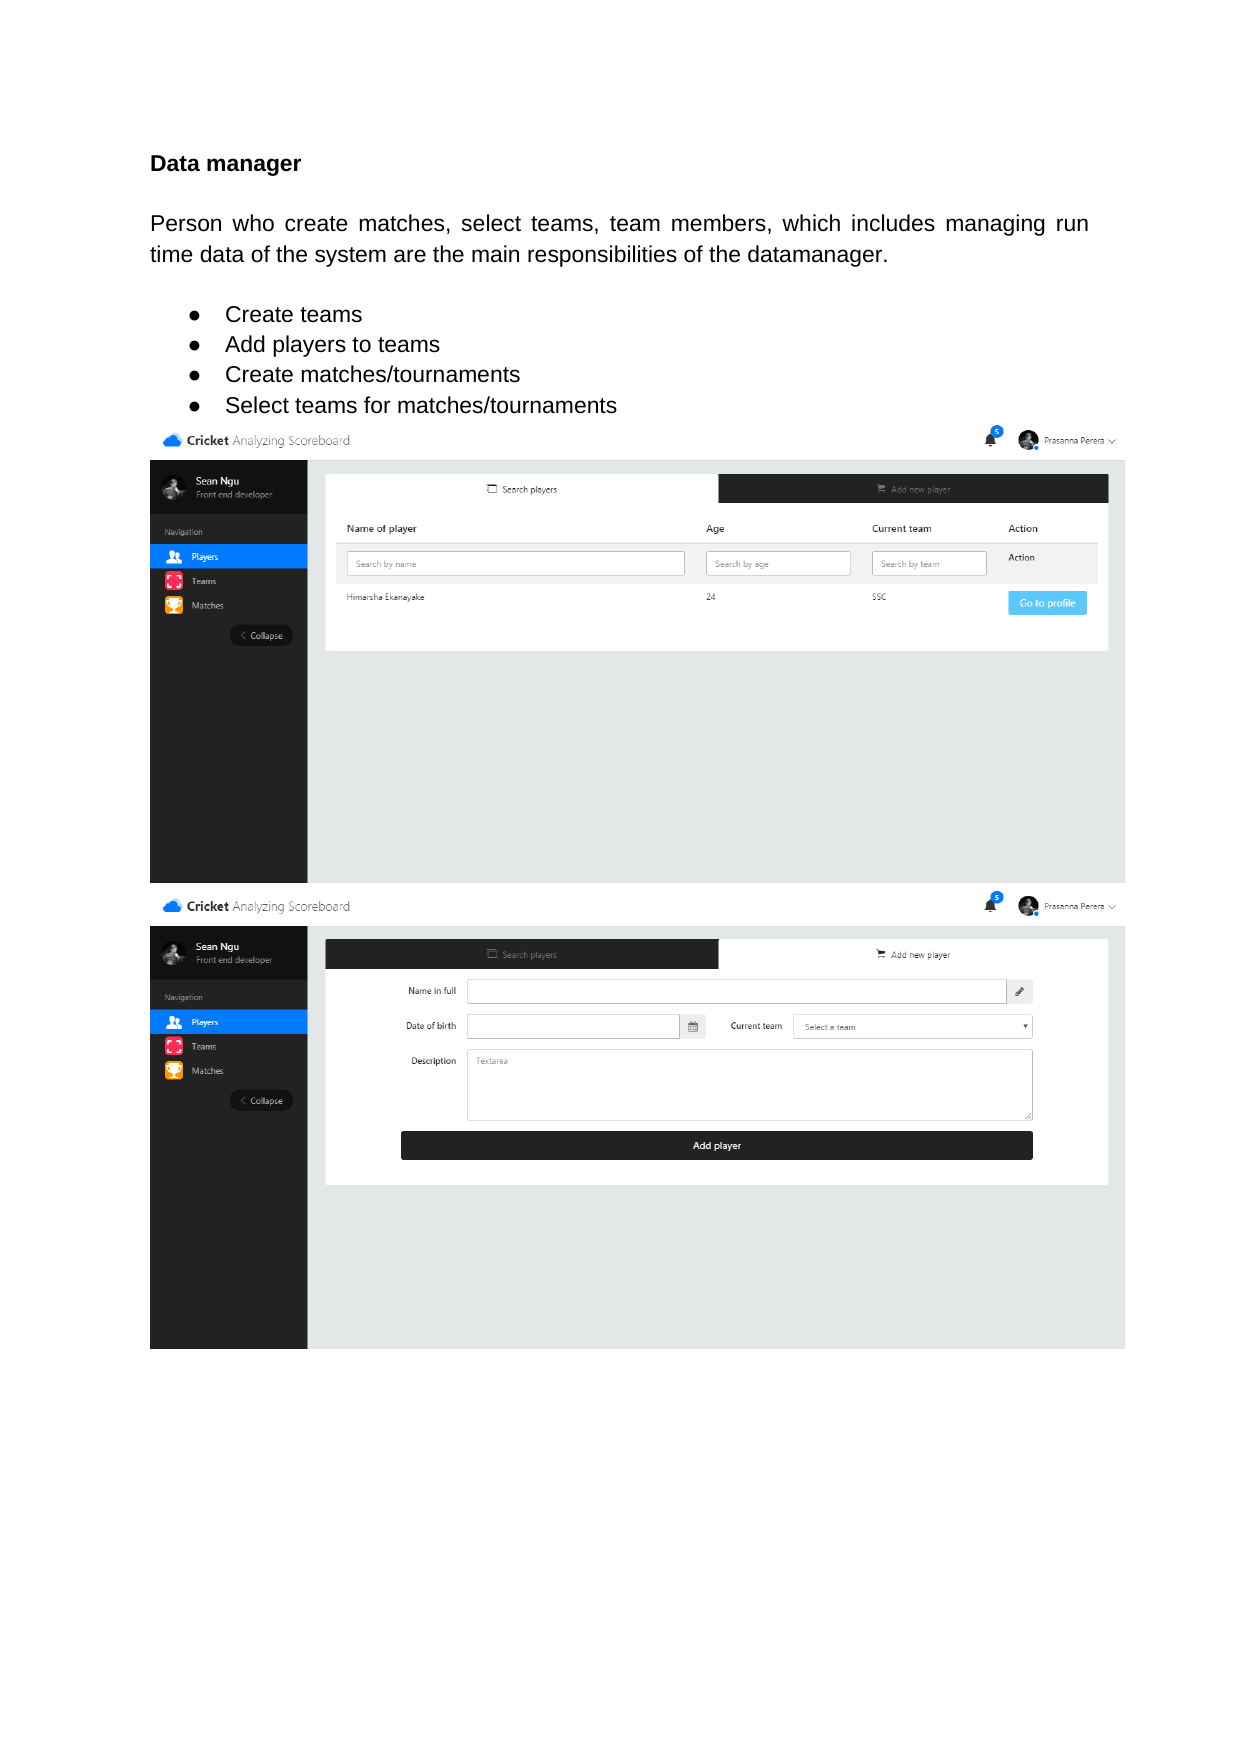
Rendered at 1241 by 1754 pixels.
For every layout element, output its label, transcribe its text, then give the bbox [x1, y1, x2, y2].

text Person who create matches, select teams, team members, which includes managing run time data of the system are the main responsibilities of the datamanager. [150, 210, 1090, 267]
list Select teams for matches/tournaments [187, 392, 1090, 418]
picture [150, 421, 1125, 883]
list Add players to teams [187, 331, 1090, 358]
picture [150, 886, 1125, 1349]
text Data manager [150, 150, 1090, 176]
list Create matches/tournaments [187, 361, 1090, 388]
list Create teams [187, 301, 1090, 327]
